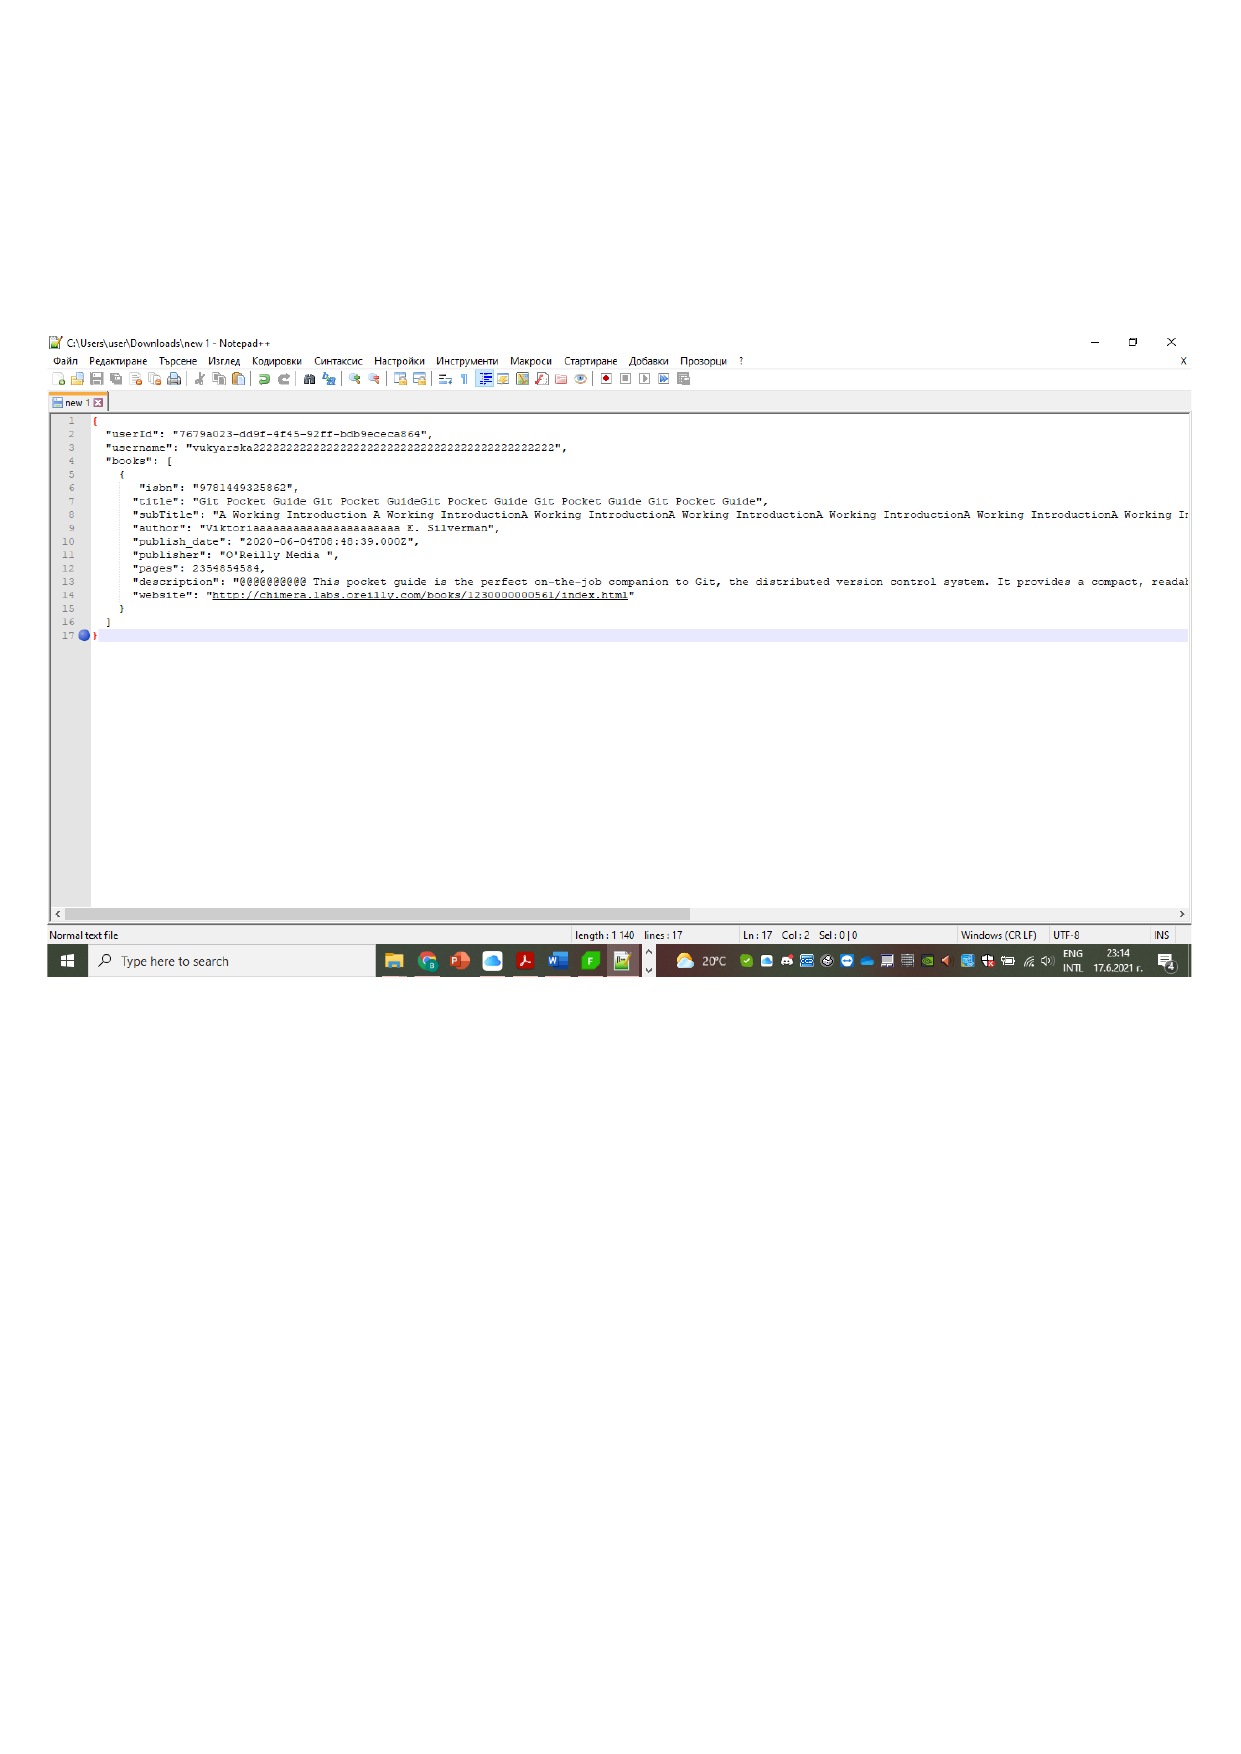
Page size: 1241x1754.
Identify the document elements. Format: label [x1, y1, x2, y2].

picture [47, 333, 1192, 977]
